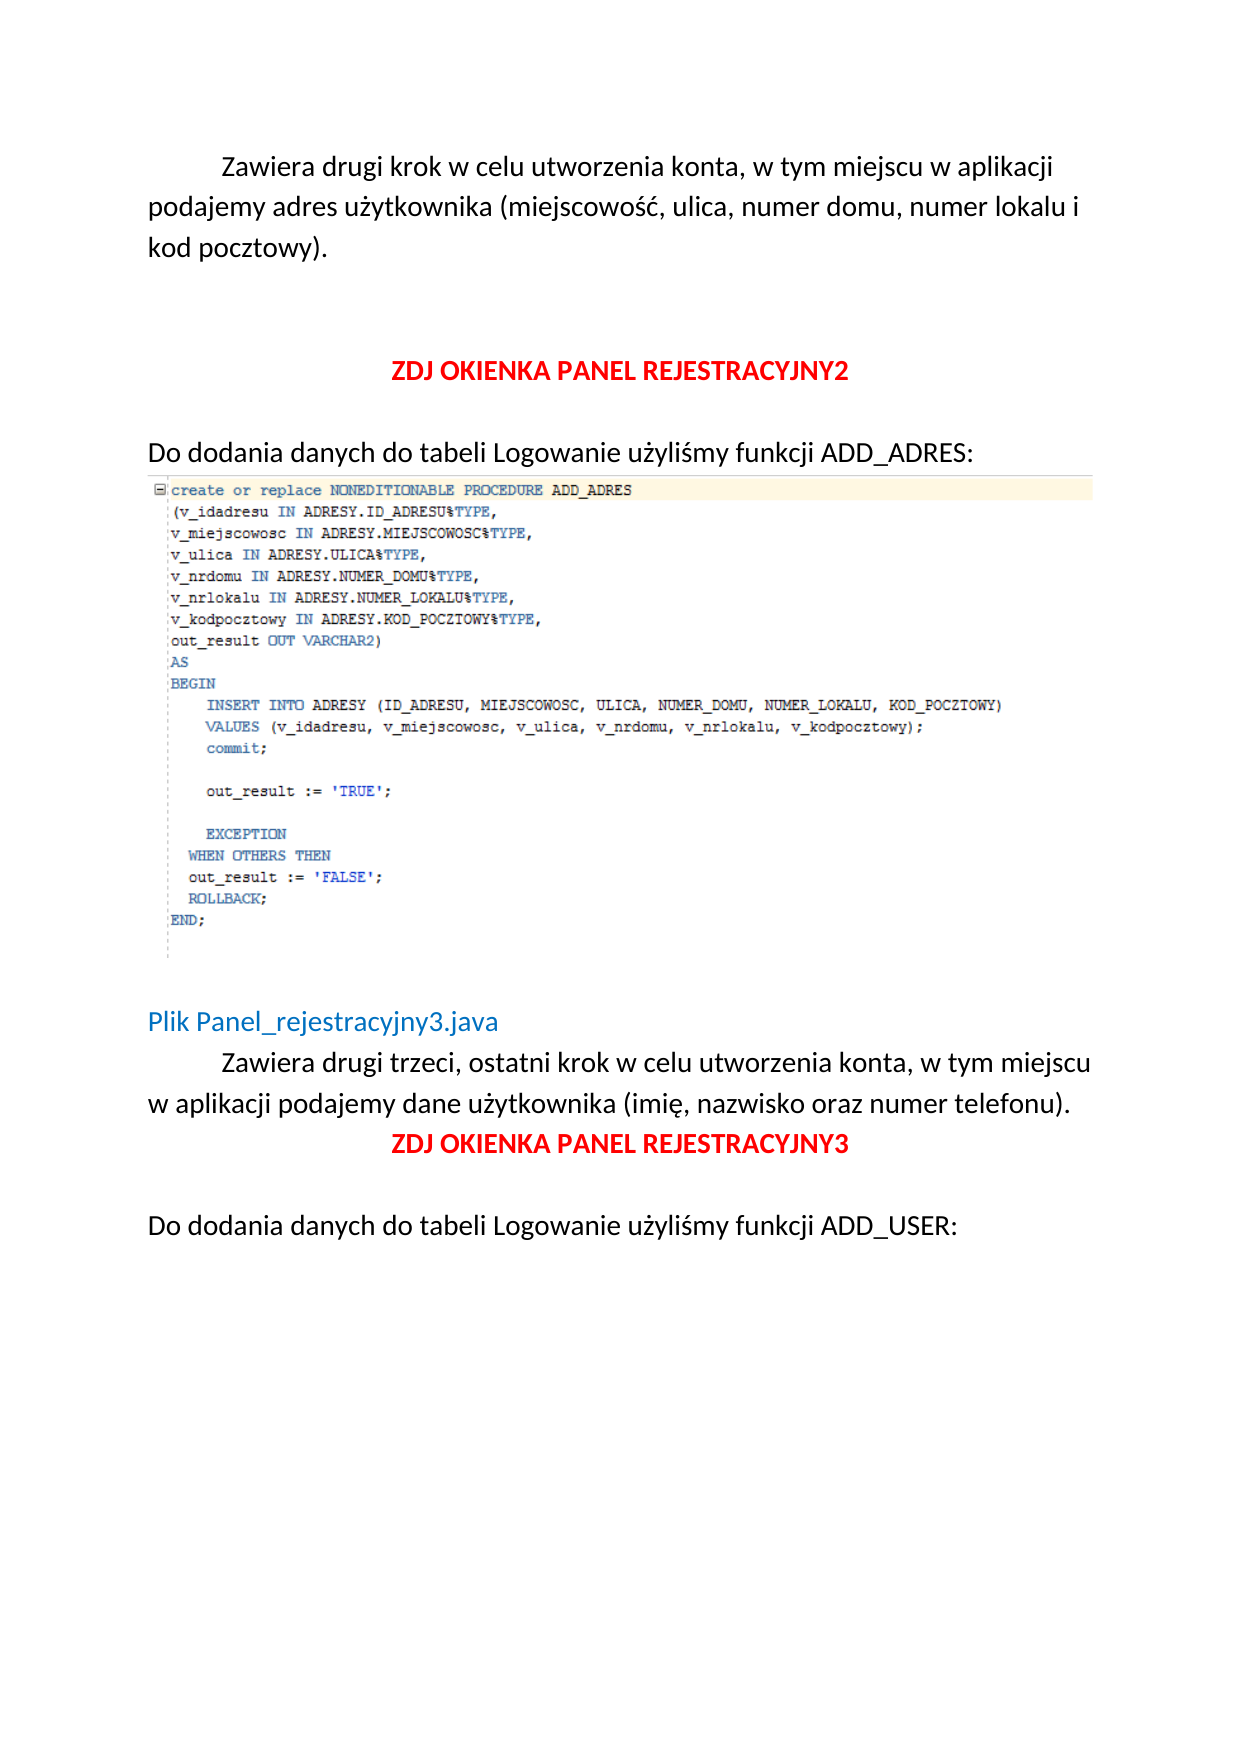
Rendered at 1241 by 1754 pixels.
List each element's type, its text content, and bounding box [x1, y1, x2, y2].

text Zawiera drugi trzeci, ostatni krok w celu utworzenia konta, w tym miejscu w aplikacji podajemy dane użytkownika (imię, nazwisko oraz numer telefonu). [148, 1044, 1093, 1120]
text ZDJ OKIENKA PANEL REJESTRACYJNY2 [148, 352, 1093, 388]
text Zawiera drugi krok w celu utworzenia konta, w tym miejscu w aplikacji podajemy adres użytkownika (miejscowość, ulica, numer domu, numer lokalu i kod pocztowy). [148, 148, 1093, 265]
text ZDJ OKIENKA PANEL REJESTRACYJNY3 [148, 1126, 1093, 1161]
text Plik Panel_rejestracyjny3.java [148, 1003, 1093, 1038]
picture [147, 475, 1093, 958]
text Do dodania danych do tabeli Logowanie użyliśmy funkcji ADD_USER: [148, 1207, 1093, 1243]
text Do dodania danych do tabeli Logowanie użyliśmy funkcji ADD_ADRES: [148, 434, 1093, 470]
